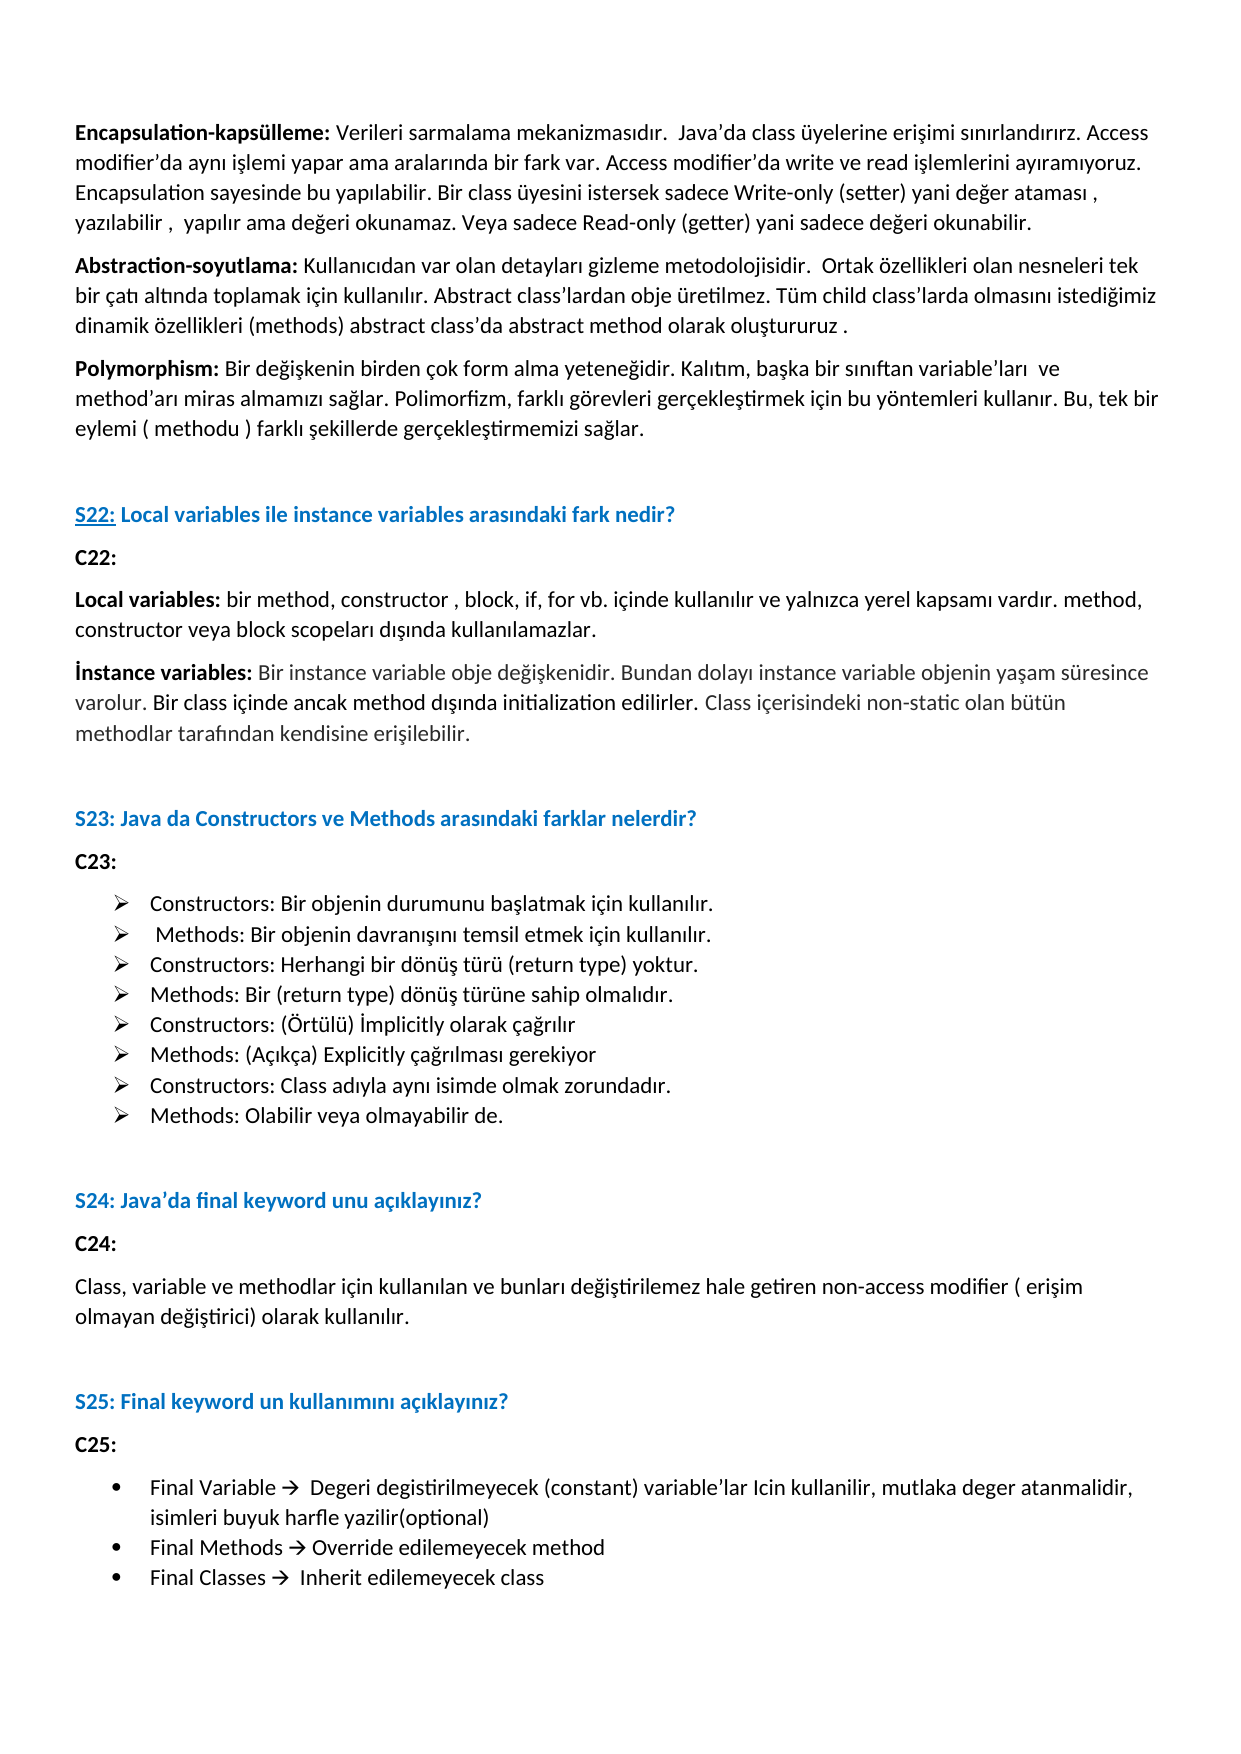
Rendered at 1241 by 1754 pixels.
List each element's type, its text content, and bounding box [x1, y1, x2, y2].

text İnstance variables: Bir instance variable obje değişkenidir. Bundan dolayı instance variable objenin yaşam süresince varolur. Bir class içinde ancak method dışında initialization edilirler. Class içerisindeki non-static olan bütün methodlar tarafından kendisine erişilebilir. [75, 658, 1165, 747]
text Polymorphism: Bir değişkenin birden çok form alma yeteneğidir. Kalıtım, başka bir sınıftan variable’ları ve method’arı miras almamızı sağlar. Polimorfizm, farklı görevleri gerçekleştirmek için bu yöntemleri kullanır. Bu, tek bir eylemi ( methodu ) farklı şekillerde gerçekleştirmemizi sağlar. [75, 354, 1165, 443]
text C25: [75, 1430, 1165, 1458]
list Final Methods 🡪 Override edilemeyecek method [112, 1533, 1165, 1561]
list Methods: Bir (return type) dönüş türüne sahip olmalıdır. [112, 980, 1165, 1008]
list Methods: Bir objenin davranışını temsil etmek için kullanılır. [112, 920, 1165, 948]
text C22: [75, 543, 1165, 571]
list Constructors: Herhangi bir dönüş türü (return type) yoktur. [112, 950, 1165, 978]
list Constructors: Bir objenin durumunu başlatmak için kullanılır. [112, 889, 1165, 918]
list Constructors: (Örtülü) İmplicitly olarak çağrılır [112, 1010, 1165, 1038]
text S22: Local variables ile instance variables arasındaki fark nedir? [75, 500, 1165, 528]
list Final Classes 🡪 Inherit edilemeyecek class [112, 1563, 1165, 1592]
text Encapsulation-kapsülleme: Verileri sarmalama mekanizmasıdır. Java’da class üyelerine erişimi sınırlandırırz. Access modifier’da aynı işlemi yapar ama aralarında bir fark var. Access modifier’da write ve read işlemlerini ayıramıyoruz. Encapsulation sayesinde bu yapılabilir. Bir class üyesini istersek sadece Write-only (setter) yani değer ataması , yazılabilir , yapılır ama değeri okunamaz. Veya sadece Read-only (getter) yani sadece değeri okunabilir. [75, 118, 1165, 236]
list Methods: Olabilir veya olmayabilir de. [112, 1101, 1165, 1129]
text C24: [75, 1229, 1165, 1257]
text S23: Java da Constructors ve Methods arasındaki farklar nelerdir? [75, 804, 1165, 832]
text C23: [75, 847, 1165, 875]
text S25: Final keyword un kullanımını açıklayınız? [75, 1387, 1165, 1416]
text Abstraction-soyutlama: Kullanıcıdan var olan detayları gizleme metodolojisidir. Ortak özellikleri olan nesneleri tek bir çatı altında toplamak için kullanılır. Abstract class’lardan obje üretilmez. Tüm child class’larda olmasını istediğimiz dinamik özellikleri (methods) abstract class’da abstract method olarak oluştururuz . [75, 251, 1165, 339]
text Local variables: bir method, constructor , block, if, for vb. içinde kullanılır ve yalnızca yerel kapsamı vardır. method, constructor veya block scopeları dışında kullanılamazlar. [75, 585, 1165, 644]
text S24: Java’da final keyword unu açıklayınız? [75, 1186, 1165, 1214]
list Methods: (Açıkça) Explicitly çağrılması gerekiyor [112, 1041, 1165, 1069]
text Class, variable ve methodlar için kullanılan ve bunları değiştirilemez hale getiren non-access modifier ( erişim olmayan değiştirici) olarak kullanılır. [75, 1272, 1165, 1330]
list Final Variable 🡪 Degeri degistirilmeyecek (constant) variable’lar Icin kullanilir, mutlaka deger atanmalidir, isimleri buyuk harfle yazilir(optional) [112, 1473, 1165, 1531]
list Constructors: Class adıyla aynı isimde olmak zorundadır. [112, 1071, 1165, 1099]
